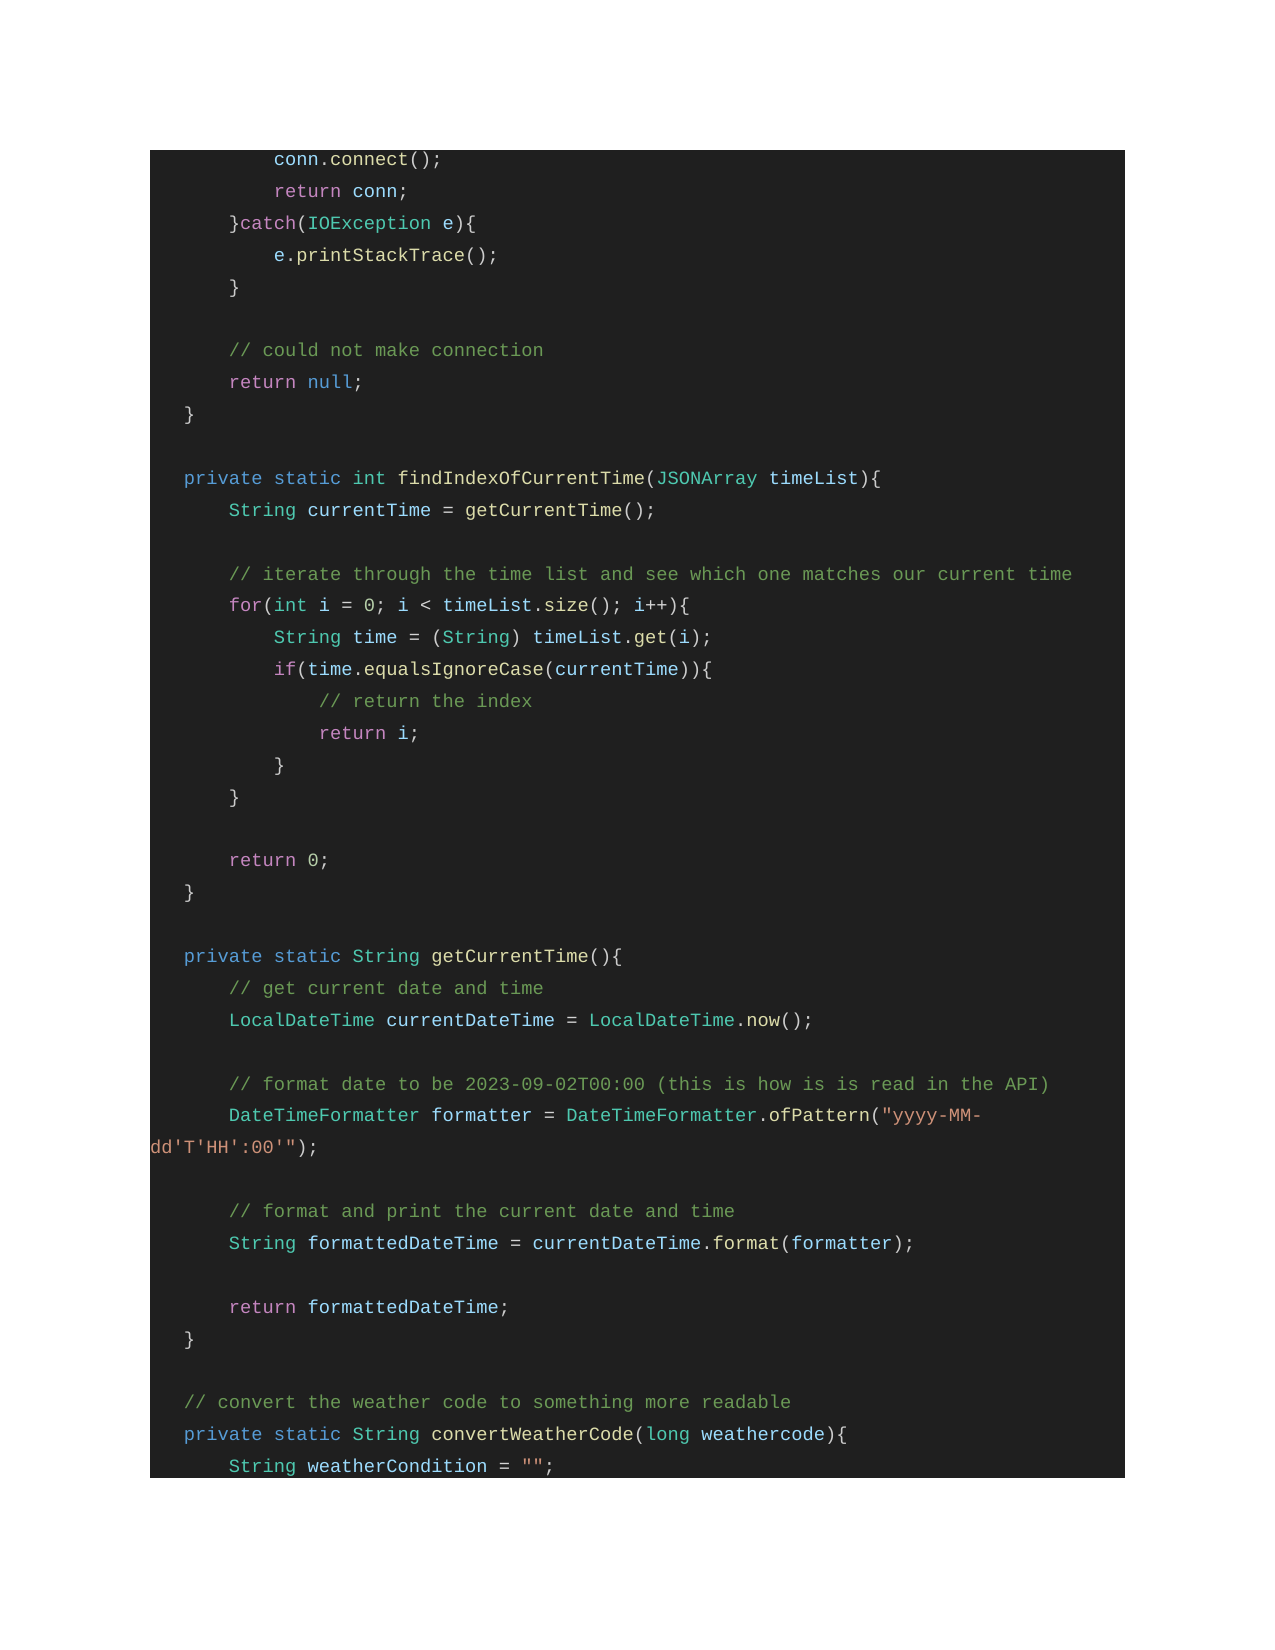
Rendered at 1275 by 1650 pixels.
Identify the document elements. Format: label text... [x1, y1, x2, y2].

text DateTimeFormatter formatter = DateTimeFormatter.ofPattern("yyyy-MM-dd'T'HH':00'"); [150, 1106, 1125, 1159]
text String time = (String) timeList.get(i); [150, 628, 1125, 649]
text private static String getCurrentTime(){ [150, 947, 1125, 968]
text // return the index [150, 692, 1125, 713]
text // iterate through the time list and see which one matches our current time [150, 564, 1125, 586]
text return null; [150, 373, 1125, 394]
text } [150, 787, 1125, 809]
text }catch(IOException e){ [150, 214, 1125, 235]
text return formattedDateTime; [150, 1297, 1125, 1319]
text String formattedDateTime = currentDateTime.format(formatter); [150, 1234, 1125, 1255]
text // get current date and time [150, 979, 1125, 1000]
text private static String convertWeatherCode(long weathercode){ [150, 1425, 1125, 1446]
text // could not make connection [150, 341, 1125, 362]
text // format and print the current date and time [150, 1202, 1125, 1223]
text private static int findIndexOfCurrentTime(JSONArray timeList){ [150, 469, 1125, 490]
text // format date to be 2023-09-02T00:00 (this is how is is read in the API) [150, 1074, 1125, 1096]
text } [150, 277, 1125, 299]
text return i; [150, 724, 1125, 745]
text e.printStackTrace(); [150, 246, 1125, 267]
text // convert the weather code to something more readable [150, 1393, 1125, 1414]
text return 0; [150, 851, 1125, 872]
text } [150, 1329, 1125, 1351]
text for(int i = 0; i < timeList.size(); i++){ [150, 596, 1125, 617]
text } [150, 405, 1125, 426]
text if(time.equalsIgnoreCase(currentTime)){ [150, 660, 1125, 681]
text LocalDateTime currentDateTime = LocalDateTime.now(); [150, 1011, 1125, 1032]
text conn.connect(); [150, 150, 1125, 171]
text String currentTime = getCurrentTime(); [150, 501, 1125, 522]
text } [150, 756, 1125, 777]
text String weatherCondition = ""; [150, 1457, 1125, 1478]
text return conn; [150, 182, 1125, 203]
text } [150, 883, 1125, 904]
